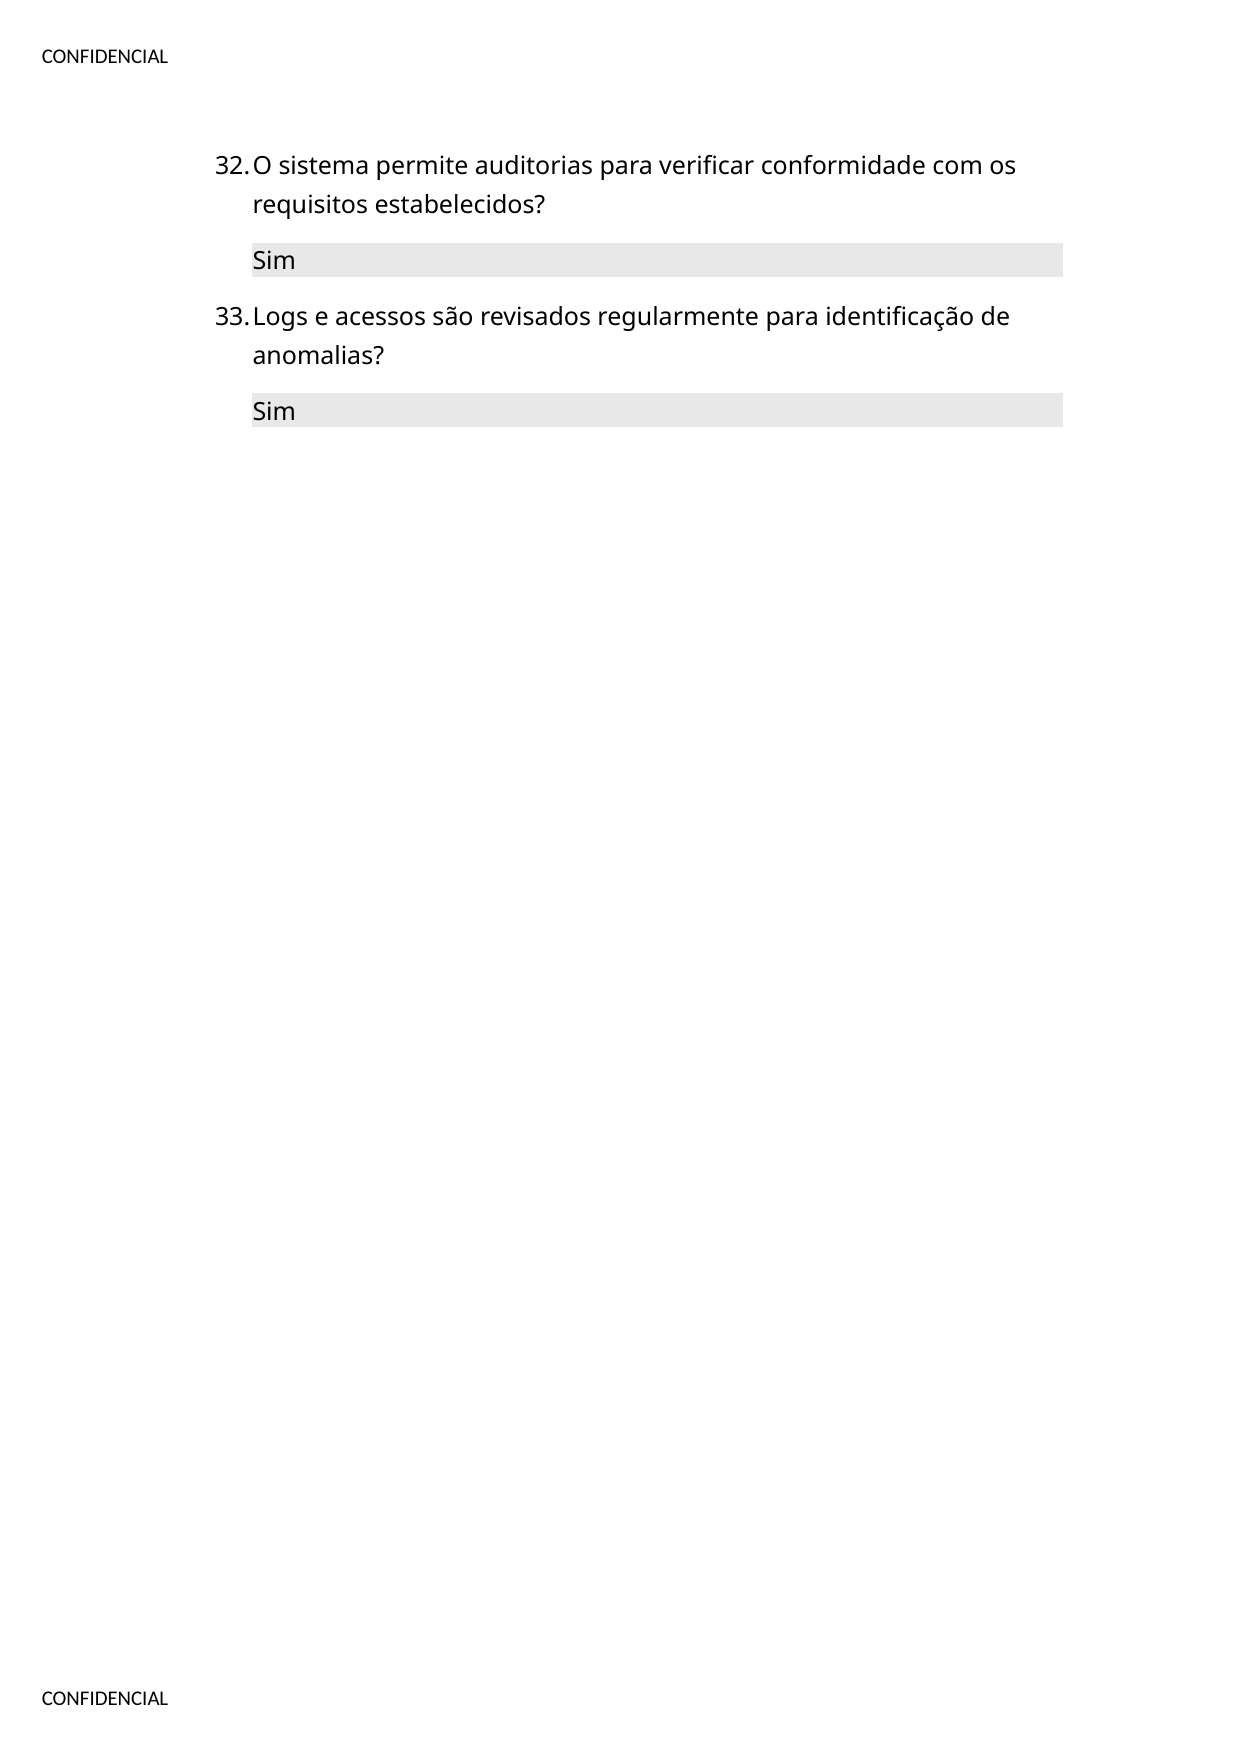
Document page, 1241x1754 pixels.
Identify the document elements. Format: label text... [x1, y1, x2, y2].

text Sim [252, 393, 1063, 427]
text Sim [252, 243, 1063, 277]
list Logs e acessos são revisados regularmente para identificação de anomalias? [215, 298, 1063, 372]
list O sistema permite auditorias para verificar conformidade com os requisitos estabelecidos? [215, 148, 1063, 221]
